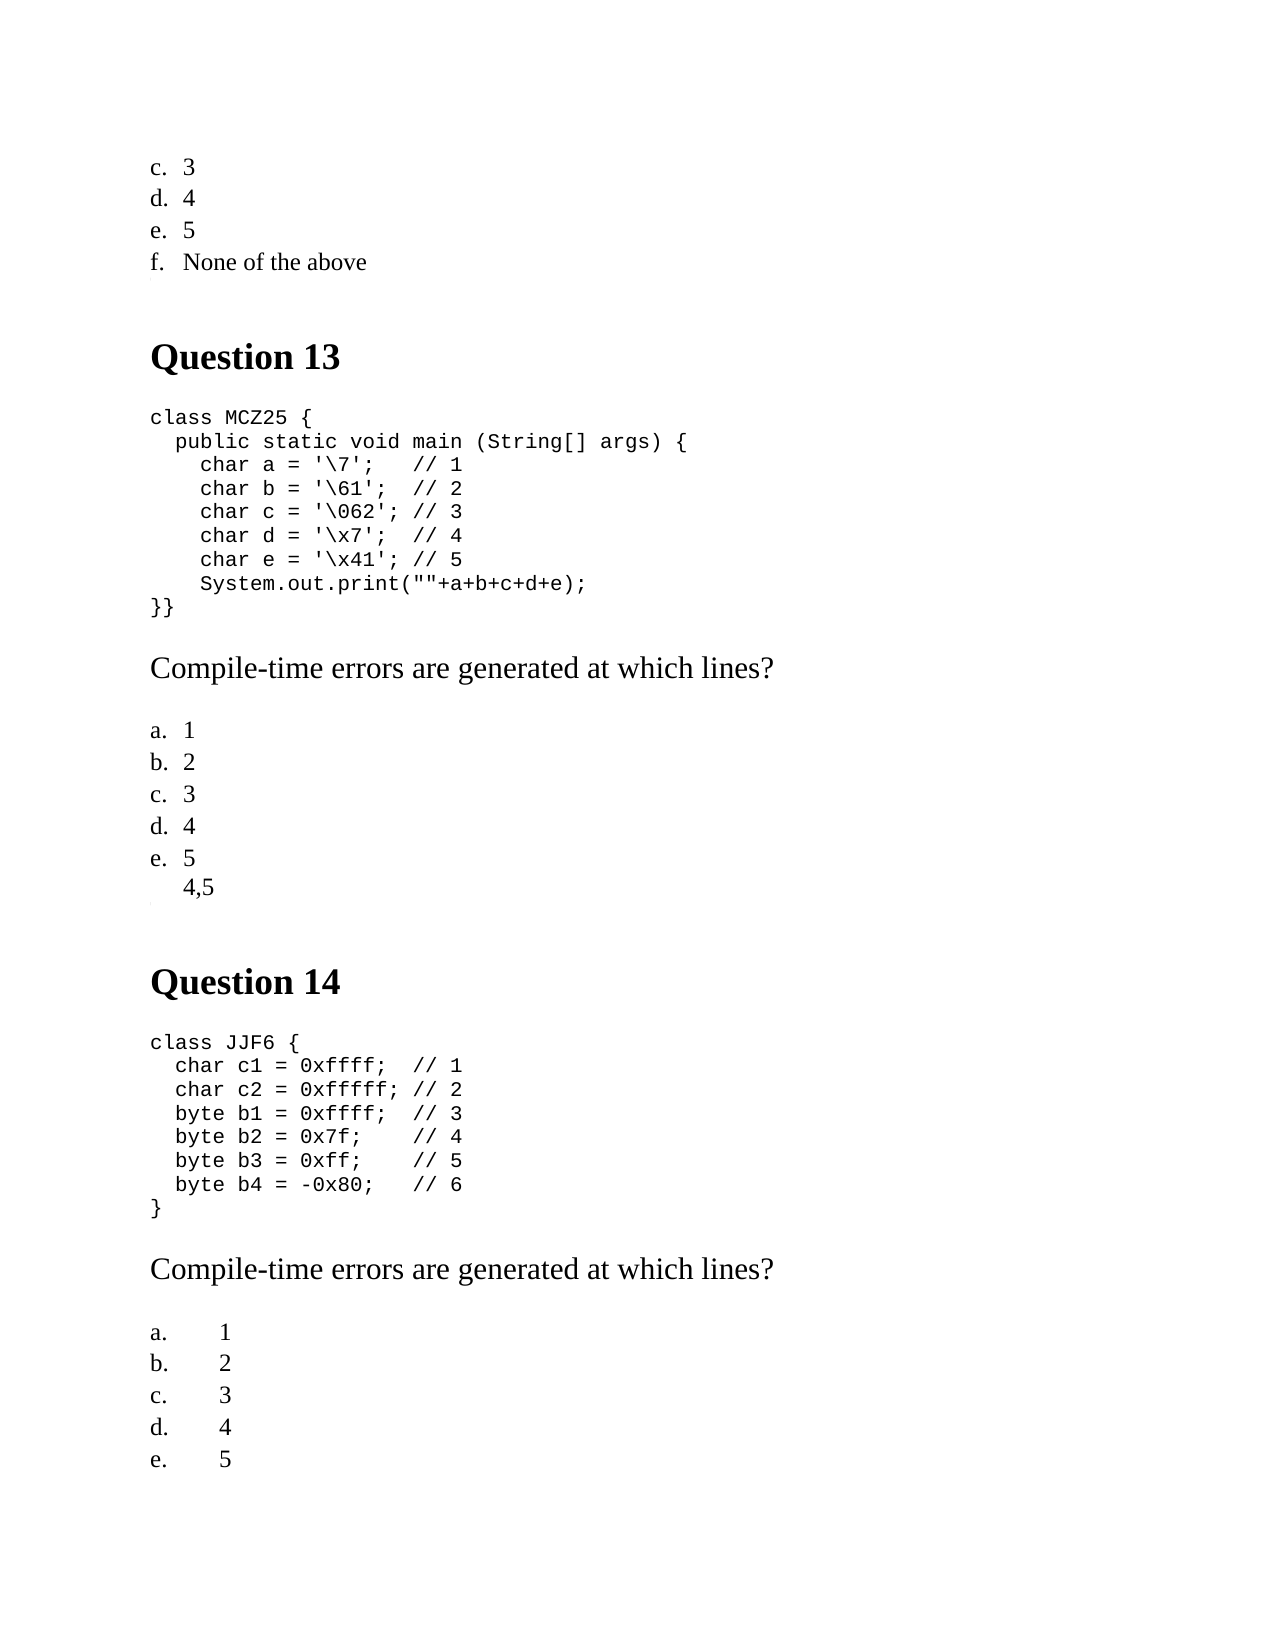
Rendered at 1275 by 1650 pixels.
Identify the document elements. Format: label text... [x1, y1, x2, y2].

table_cell 3 [218, 1379, 238, 1411]
table_cell 3 [181, 778, 220, 810]
table_cell d. [149, 810, 181, 842]
text Question 13 [150, 335, 1125, 378]
text char e = '\x41'; // 5 [150, 549, 1125, 572]
text byte b2 = 0x7f; // 4 [150, 1126, 1125, 1150]
table_cell 2 [181, 746, 220, 778]
text } [150, 1197, 1125, 1221]
text char a = '\7'; // 1 [150, 454, 1125, 478]
table_cell e. [149, 842, 181, 902]
table_cell 2 [218, 1347, 238, 1379]
text char c2 = 0xfffff; // 2 [150, 1079, 1125, 1103]
table_cell c. [149, 150, 181, 182]
table_cell 3 [181, 150, 373, 182]
table_cell d. [149, 182, 181, 214]
table_cell 5 [181, 214, 373, 246]
text Question 14 [150, 959, 1125, 1002]
text char c = '\062'; // 3 [150, 502, 1125, 525]
text char d = '\x7'; // 4 [150, 525, 1125, 549]
table_cell 4 [181, 810, 220, 842]
table_cell 5 4,5 [181, 842, 220, 902]
table_cell None of the above [181, 246, 373, 277]
text Compile-time errors are generated at which lines? [150, 649, 1125, 685]
table_cell c. [149, 778, 181, 810]
table_cell f. [149, 246, 181, 277]
text byte b4 = -0x80; // 6 [150, 1173, 1125, 1197]
table_cell e. [149, 214, 181, 246]
table_cell d. [149, 1411, 217, 1443]
table_cell 4 [181, 182, 373, 214]
table_header 1 [181, 714, 220, 746]
text class JJF6 { [150, 1032, 1125, 1055]
table_header 1 [218, 1315, 238, 1347]
table_header a. [149, 1315, 217, 1347]
table_header a. [149, 714, 181, 746]
text }} [150, 596, 1125, 620]
table_cell 4 [218, 1411, 238, 1443]
text byte b1 = 0xffff; // 3 [150, 1103, 1125, 1126]
text char b = '\61'; // 2 [150, 478, 1125, 502]
table_cell 5 [218, 1443, 238, 1474]
text byte b3 = 0xff; // 5 [150, 1150, 1125, 1173]
text Compile-time errors are generated at which lines? [150, 1250, 1125, 1286]
text public static void main (String[] args) { [150, 431, 1125, 454]
text System.out.print(""+a+b+c+d+e); [150, 572, 1125, 596]
text char c1 = 0xffff; // 1 [150, 1055, 1125, 1079]
table_cell b. [149, 1347, 217, 1379]
table_cell b. [149, 746, 181, 778]
table_cell c. [149, 1379, 217, 1411]
table_cell e. [149, 1443, 217, 1474]
text class MCZ25 { [150, 407, 1125, 431]
